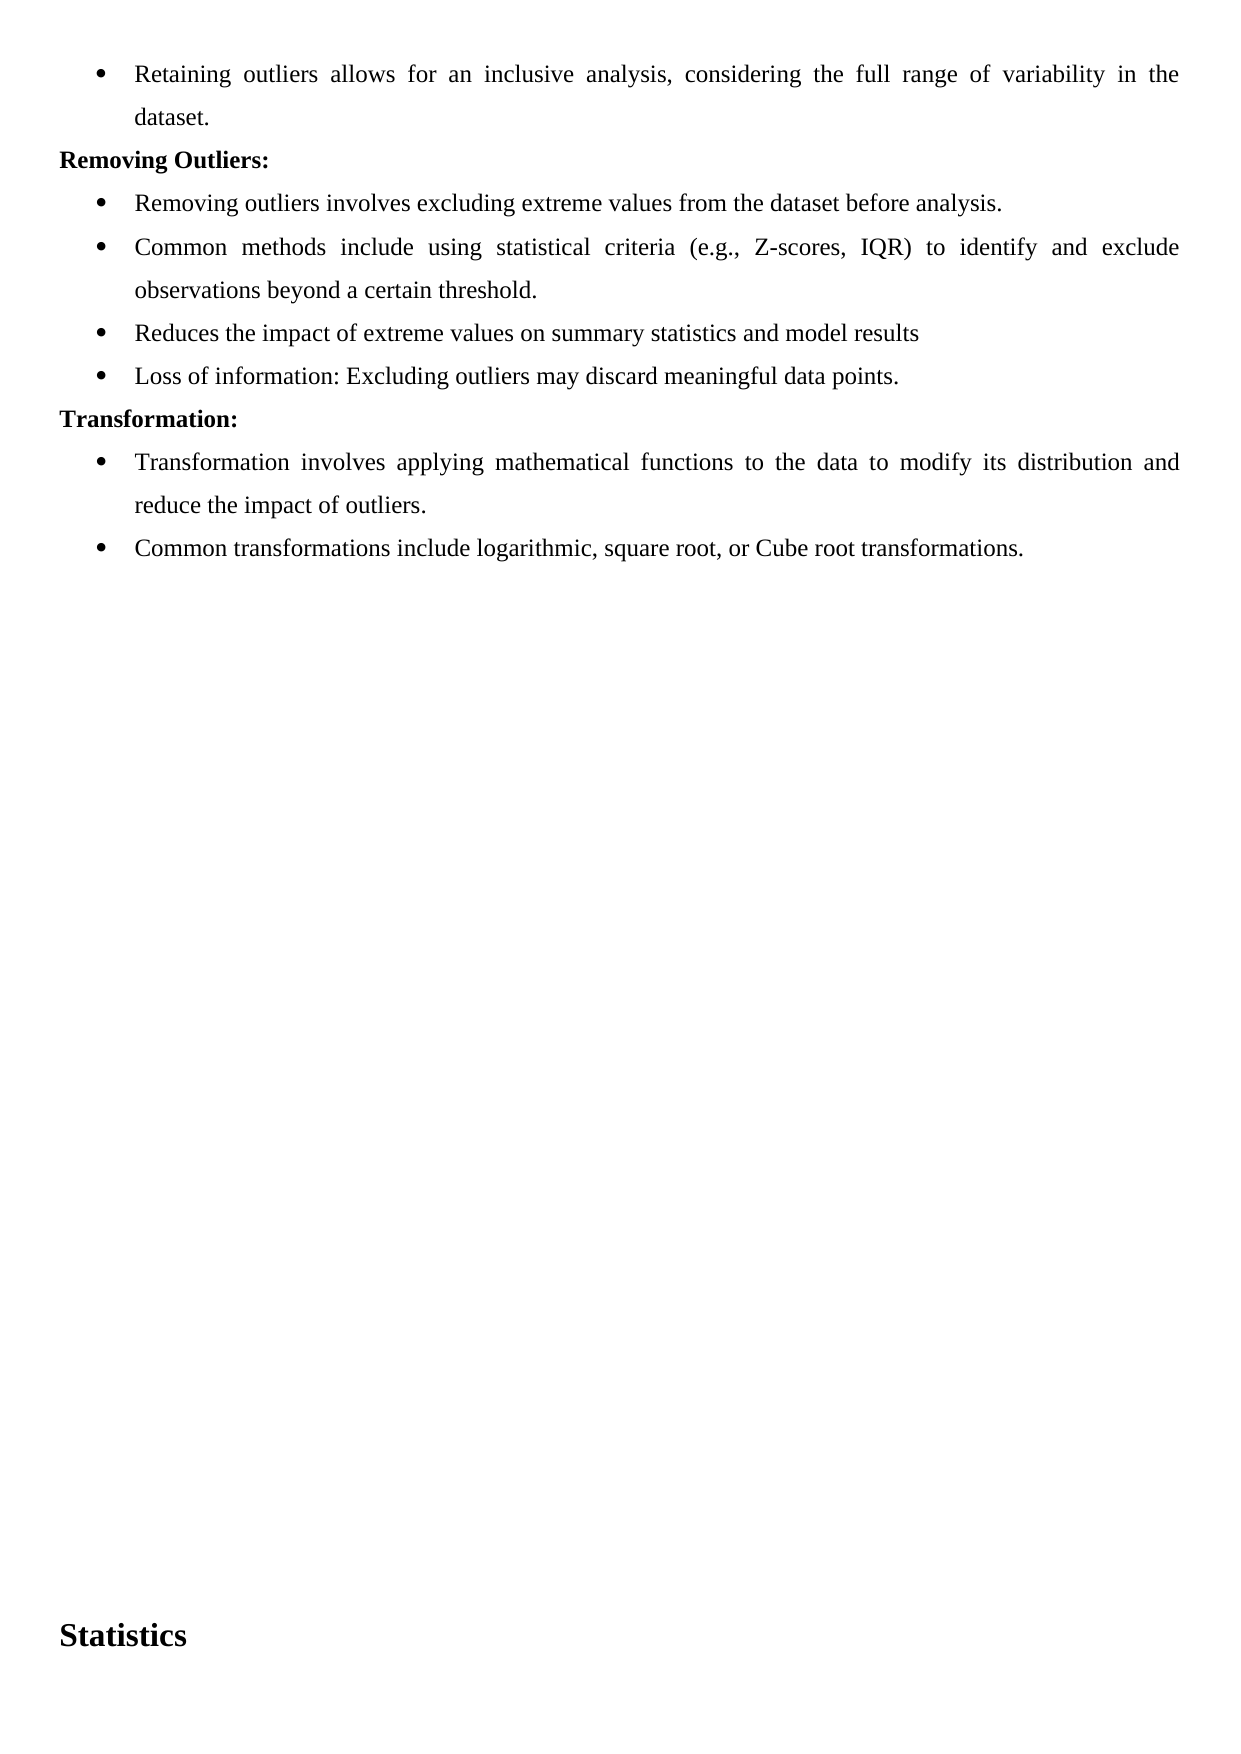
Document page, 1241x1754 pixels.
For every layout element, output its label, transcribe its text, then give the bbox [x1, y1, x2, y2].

text Statistics [59, 1615, 1181, 1653]
list Common methods include using statistical criteria (e.g., Z-scores, IQR) to identify and exclude observations beyond a certain threshold. [97, 232, 1181, 303]
list Reduces the impact of extreme values on summary statistics and model results [97, 318, 1181, 347]
list Loss of information: Excluding outliers may discard meaningful data points. [97, 361, 1181, 390]
list Common transformations include logarithmic, square root, or Cube root transformations. [97, 533, 1181, 562]
text Transformation: [59, 404, 1181, 433]
text Removing Outliers: [59, 145, 1181, 174]
list Removing outliers involves excluding extreme values from the dataset before analysis. [97, 188, 1181, 217]
list Retaining outliers allows for an inclusive analysis, considering the full range of variability in the dataset. [97, 59, 1181, 131]
list Transformation involves applying mathematical functions to the data to modify its distribution and reduce the impact of outliers. [97, 447, 1181, 519]
